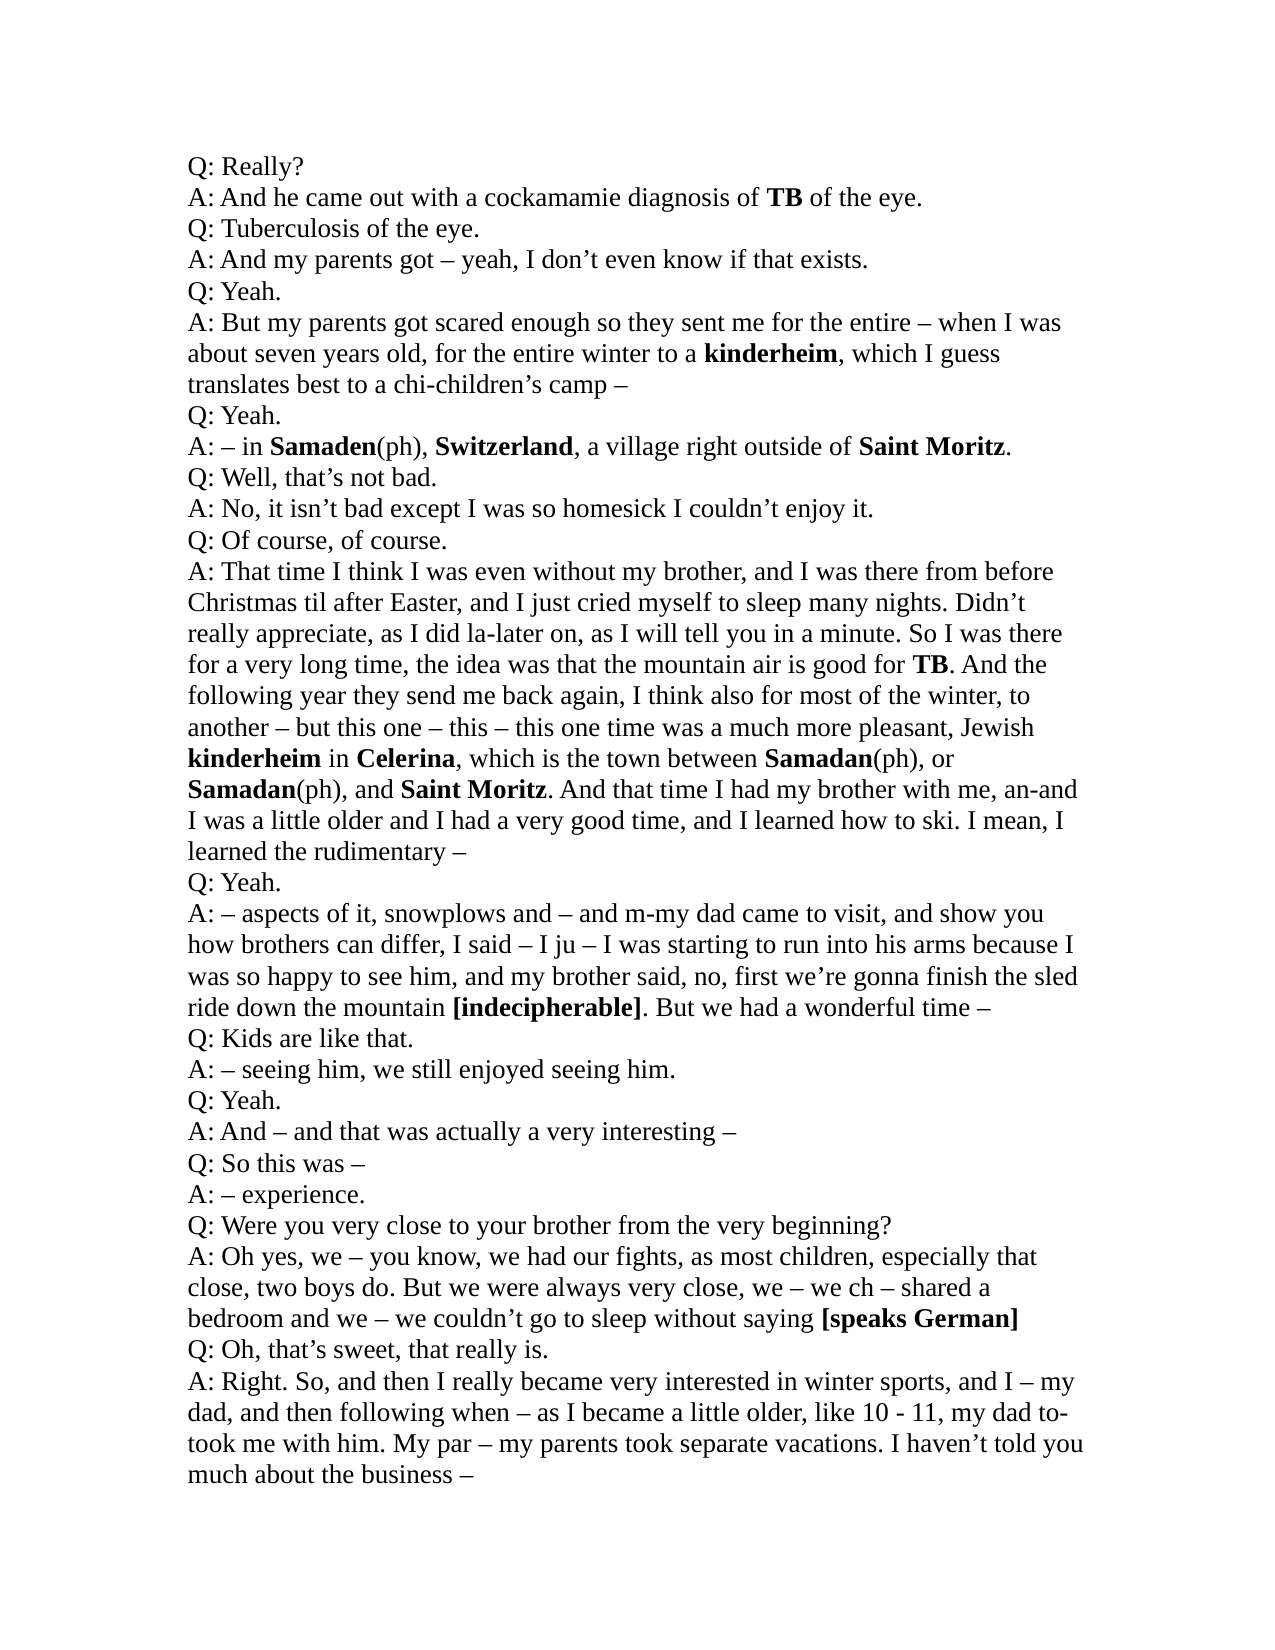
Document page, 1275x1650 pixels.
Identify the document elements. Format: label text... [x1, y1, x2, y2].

text A: That time I think I was even without my brother, and I was there from before Christmas til after Easter, and I just cried myself to sleep many nights. Didn’t really appreciate, as I did la-later on, as I will tell you in a minute. So I was there for a very long time, the idea was that the mountain air is good for TB. And the following year they send me back again, I think also for most of the winter, to another – but this one – this – this one time was a much more pleasant, Jewish kinderheim in Celerina, which is the town between Samadan(ph), or Samadan(ph), and Saint Moritz. And that time I had my brother with me, an-and I was a little older and I had a very good time, and I learned how to ski. I mean, I learned the rudimentary – [187, 679, 1087, 991]
text Q: Tuberculosis of the eye. [187, 337, 1087, 368]
text Q: Kids are like that. [187, 1147, 1087, 1178]
text Q: Oh, that’s sweet, that really is. [187, 1458, 1087, 1489]
text A: Oh yes, we – you know, we had our fights, as most children, especially that close, two boys do. But we were always very close, we – we ch – shared a bedroom and we – we couldn’t go to sleep without saying [speaks German] [187, 1365, 1087, 1458]
text A: – experience. [187, 1302, 1087, 1333]
text A: And he came out with a cockamamie diagnosis of TB of the eye. [187, 306, 1087, 337]
text Q: Yeah. [187, 524, 1087, 555]
text Q: Yeah. [187, 991, 1087, 1022]
text A: – aspects of it, snowplows and – and m-my dad came to visit, and show you how brothers can differ, I said – I ju – I was starting to run into his arms because I was so happy to see him, and my brother said, no, first we’re gonna finish the sled ride down the mountain [indecipherable]. But we had a wonderful time – [187, 1022, 1087, 1147]
text A: And my parents got – yeah, I don’t even know if that exists. [187, 368, 1087, 399]
text Q: Oh, good God. [187, 212, 1087, 243]
text A: – in Samaden(ph), Switzerland, a village right outside of Saint Moritz. [187, 555, 1087, 586]
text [187, 150, 1087, 212]
text Q: Well, that’s not bad. [187, 586, 1087, 617]
text A: And – and that was actually a very interesting – [187, 1240, 1087, 1271]
text A: He was a cousin or something of the field marshal. [187, 243, 1087, 274]
text Q: So this was – [187, 1271, 1087, 1302]
text Q: Of course, of course. [187, 648, 1087, 679]
text A: But my parents got scared enough so they sent me for the entire – when I was about seven years old, for the entire winter to a kinderheim, which I guess translates best to a chi-children’s camp – [187, 430, 1087, 524]
text A: No, it isn’t bad except I was so homesick I couldn’t enjoy it. [187, 617, 1087, 648]
text Q: Yeah. [187, 1209, 1087, 1240]
text Q: Yeah. [187, 399, 1087, 430]
text A: – seeing him, we still enjoyed seeing him. [187, 1178, 1087, 1209]
text Q: Really? [187, 274, 1087, 306]
text Q: Were you very close to your brother from the very beginning? [187, 1333, 1087, 1365]
